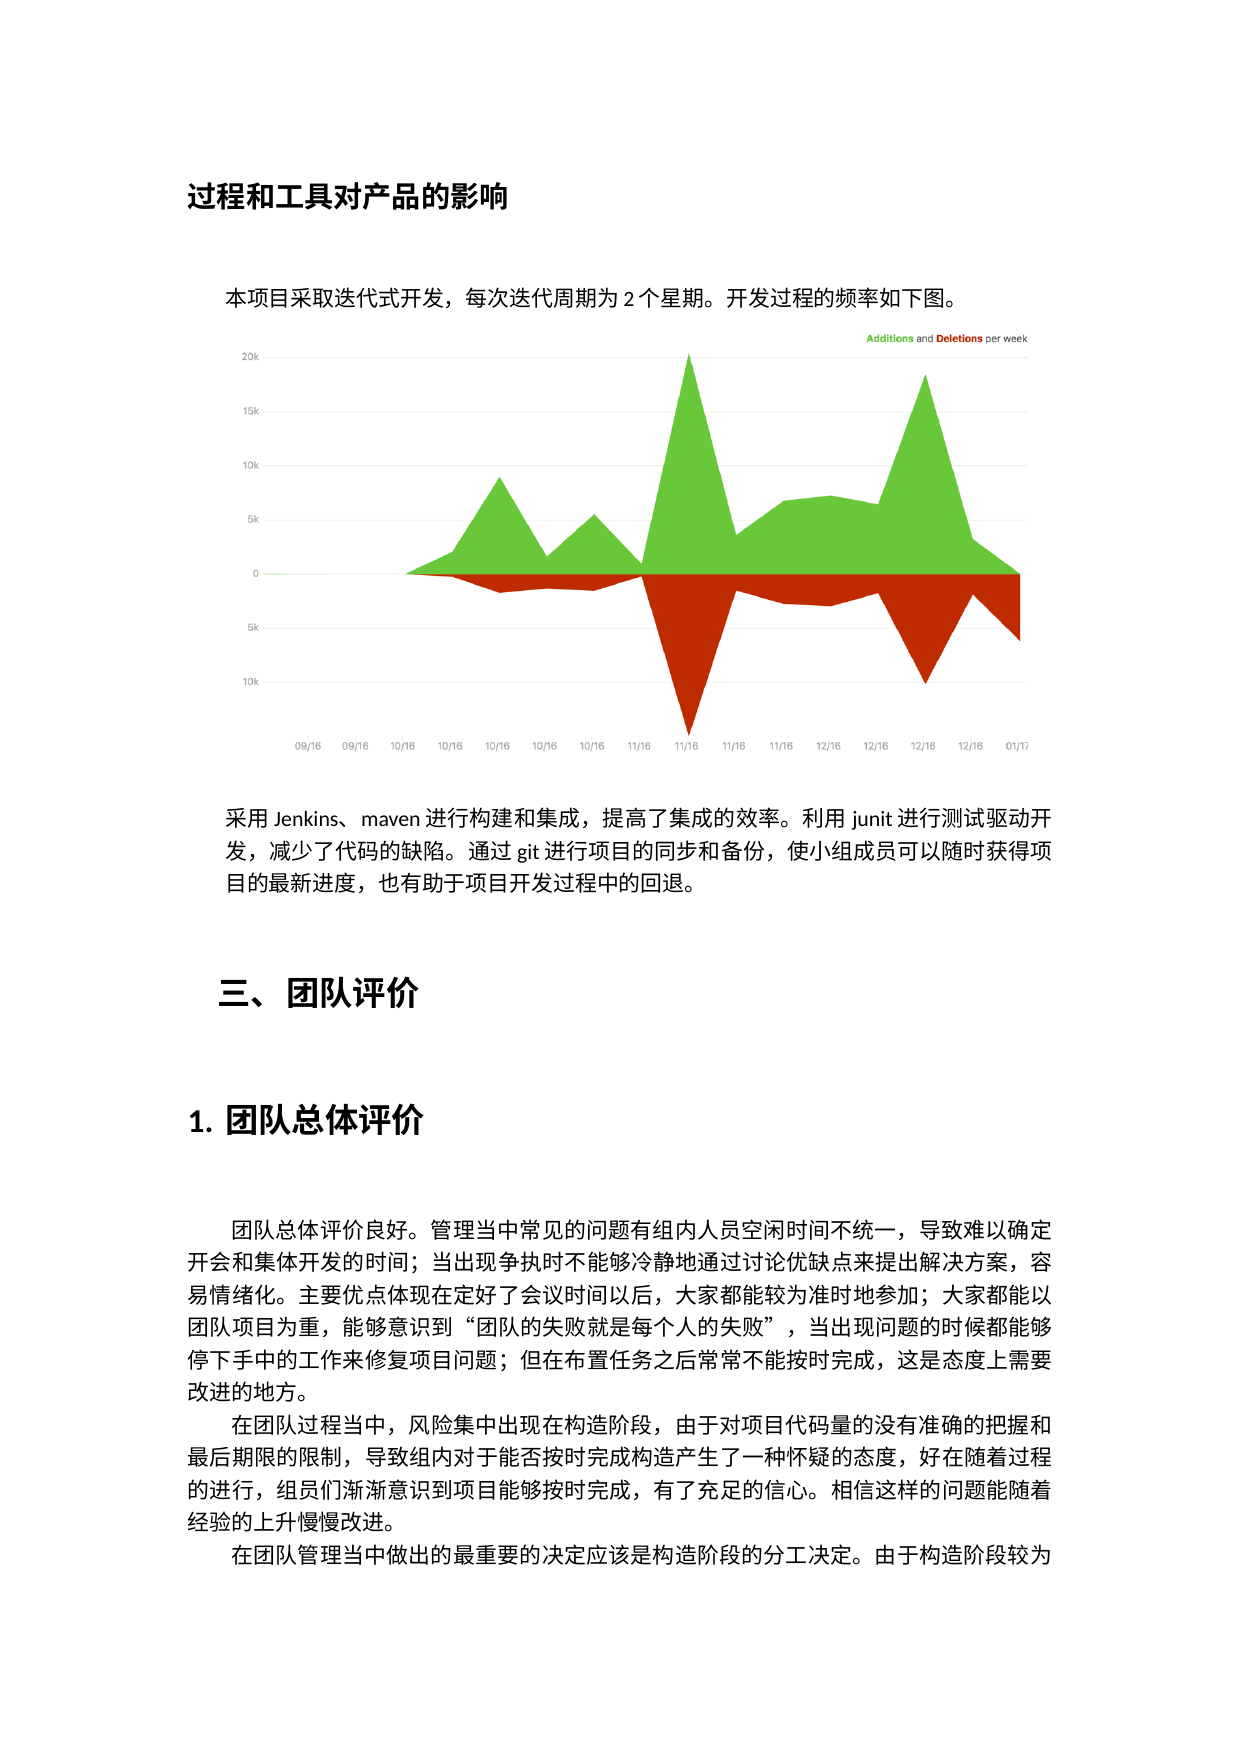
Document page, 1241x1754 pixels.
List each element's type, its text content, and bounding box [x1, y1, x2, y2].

list 采用Jenkins、maven进行构建和集成，提高了集成的效率。利用junit进行测试驱动开发，减少了代码的缺陷。通过git进行项目的同步和备份，使小组成员可以随时获得项目的最新进度，也有助于项目开发过程中的回退。 [225, 801, 1053, 898]
list 团队总体评价良好。管理当中常见的问题有组内人员空闲时间不统一，导致难以确定开会和集体开发的时间；当出现争执时不能够冷静地通过讨论优缺点来提出解决方案，容易情绪化。主要优点体现在定好了会议时间以后，大家都能较为准时地参加；大家都能以团队项目为重，能够意识到“团队的失败就是每个人的失败”，当出现问题的时候都能够停下手中的工作来修复项目问题；但在布置任务之后常常不能按时完成，这是态度上需要改进的地方。 [187, 1212, 1053, 1407]
list 在团队过程当中，风险集中出现在构造阶段，由于对项目代码量的没有准确的把握和最后期限的限制，导致组内对于能否按时完成构造产生了一种怀疑的态度，好在随着过程的进行，组员们渐渐意识到项目能够按时完成，有了充足的信心。相信这样的问题能随着经验的上升慢慢改进。 [187, 1407, 1053, 1537]
subtitle 团队总体评价 [187, 1085, 1053, 1150]
list 本项目采取迭代式开发，每次迭代周期为2个星期。开发过程的频率如下图。 [225, 281, 1053, 313]
picture [225, 313, 1090, 786]
subtitle 团队评价 [217, 958, 1053, 1023]
subtitle 过程和工具对产品的影响 [187, 162, 1053, 227]
